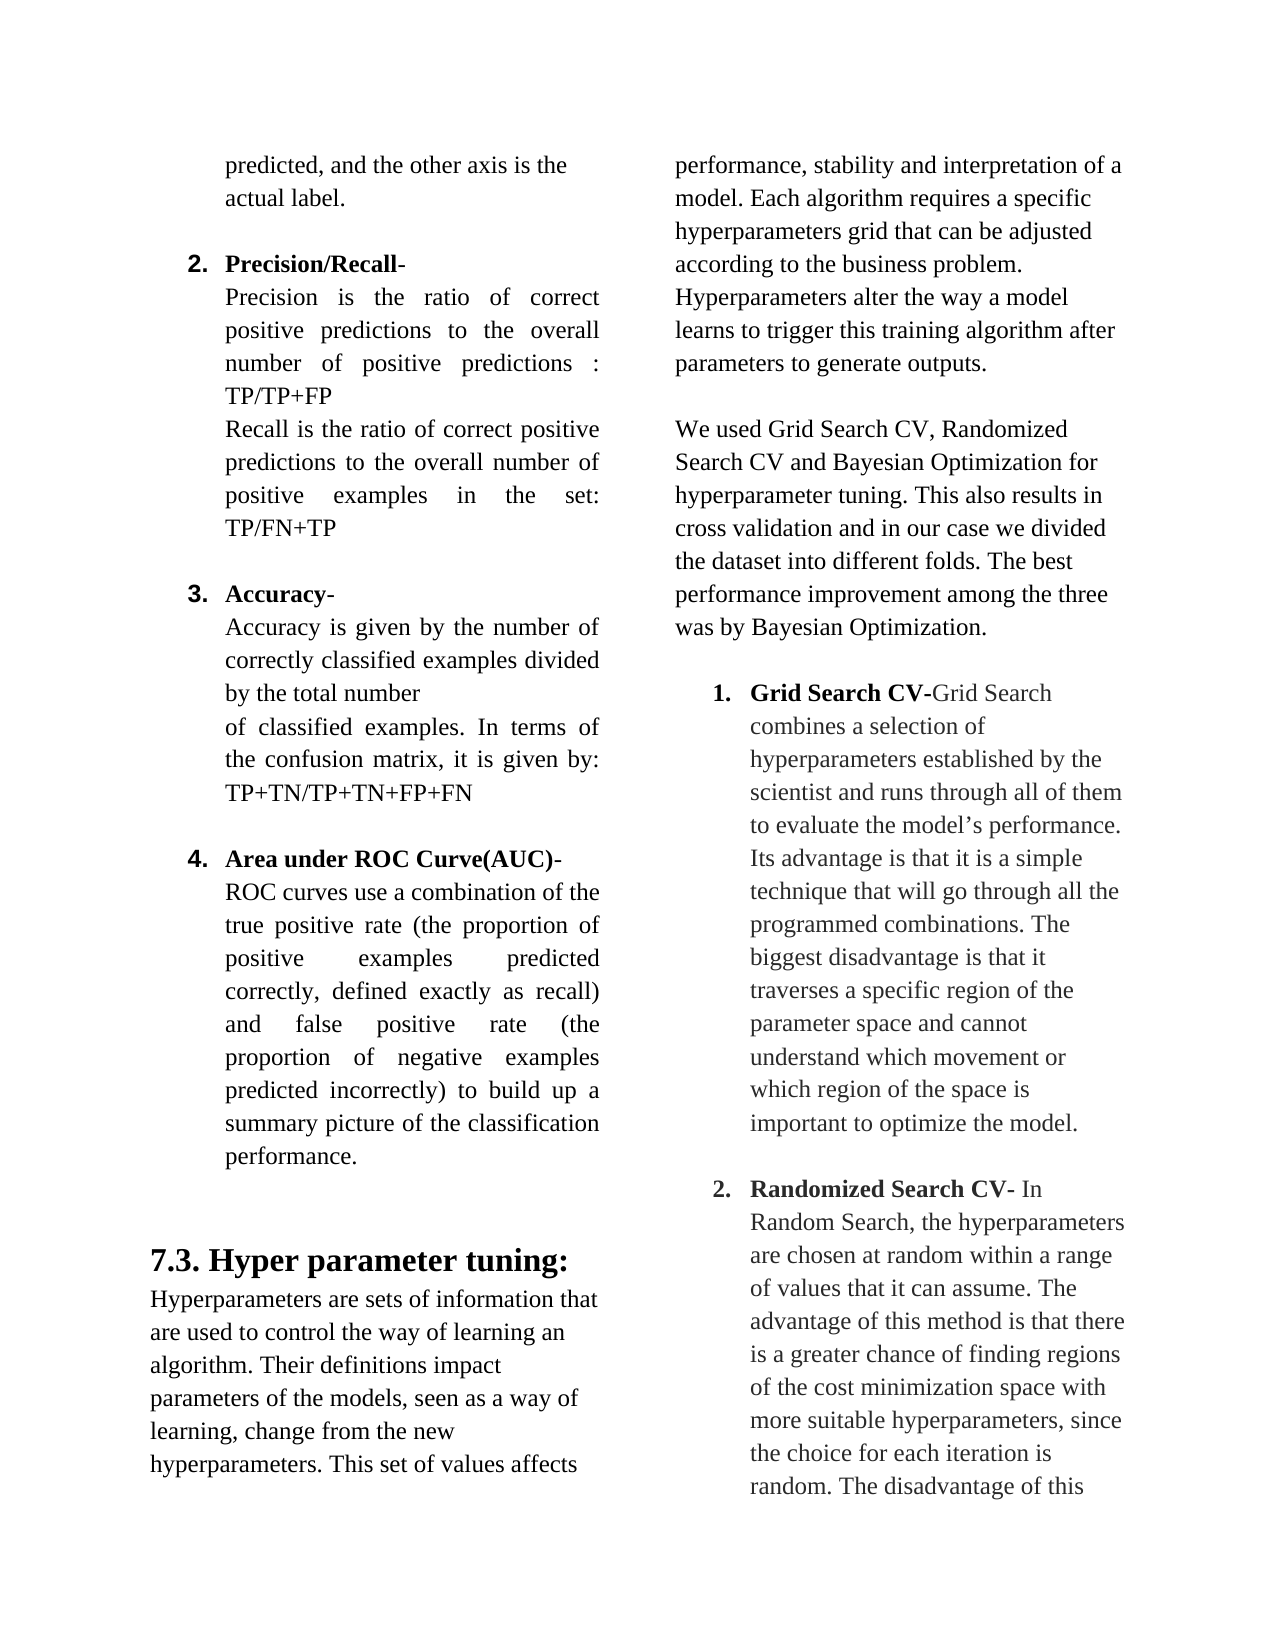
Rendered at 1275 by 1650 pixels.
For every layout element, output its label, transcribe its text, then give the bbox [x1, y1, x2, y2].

text Recall is the ratio of correct positive predictions to the overall number of positive examples in the set: TP/FN+TP [225, 414, 600, 542]
text Accuracy is given by the number of correctly classified examples divided by the total number [225, 612, 600, 707]
text Precision is the ratio of correct positive predictions to the overall number of positive predictions : TP/TP+FP [225, 282, 600, 410]
list Accuracy- [187, 579, 600, 608]
text 7.3. Hyper parameter tuning: [150, 1240, 600, 1278]
text Hyperparameters are sets of information that are used to control the way of learning an algorithm. Their definitions impact parameters of the models, seen as a way of learning, change from the new hyperparameters. This set of values affects performance, stability and interpretation of a model. Each algorithm requires a specific hyperparameters grid that can be adjusted according to the business problem. Hyperparameters alter the way a model learns to trigger this training algorithm after parameters to generate outputs. [150, 1284, 600, 1478]
list Area under ROC Curve(AUC)- [187, 844, 600, 872]
list Grid Search CV-Grid Search combines a selection of hyperparameters established by the scientist and runs through all of them to evaluate the model’s performance. Its advantage is that it is a simple technique that will go through all the programmed combinations. The biggest disadvantage is that it traverses a specific region of the parameter space and cannot understand which movement or which region of the space is important to optimize the model. [712, 678, 1125, 1136]
list Precision/Recall- [187, 249, 600, 278]
text of classified examples. In terms of the confusion matrix, it is given by: TP+TN/TP+TN+FP+FN [225, 712, 600, 806]
text We used Grid Search CV, Randomized Search CV and Bayesian Optimization for hyperparameter tuning. This also results in cross validation and in our case we divided the dataset into different folds. The best performance improvement among the three was by Bayesian Optimization. [675, 414, 1125, 641]
text Hyperparameters are sets of information that are used to control the way of learning an algorithm. Their definitions impact parameters of the models, seen as a way of learning, change from the new hyperparameters. This set of values affects performance, stability and interpretation of a model. Each algorithm requires a specific hyperparameters grid that can be adjusted according to the business problem. Hyperparameters alter the way a model learns to trigger this training algorithm after parameters to generate outputs. [675, 150, 1125, 377]
text ROC curves use a combination of the true positive rate (the proportion of positive examples predicted correctly, defined exactly as recall) and false positive rate (the proportion of negative examples predicted incorrectly) to build up a summary picture of the classification performance. [225, 877, 600, 1170]
